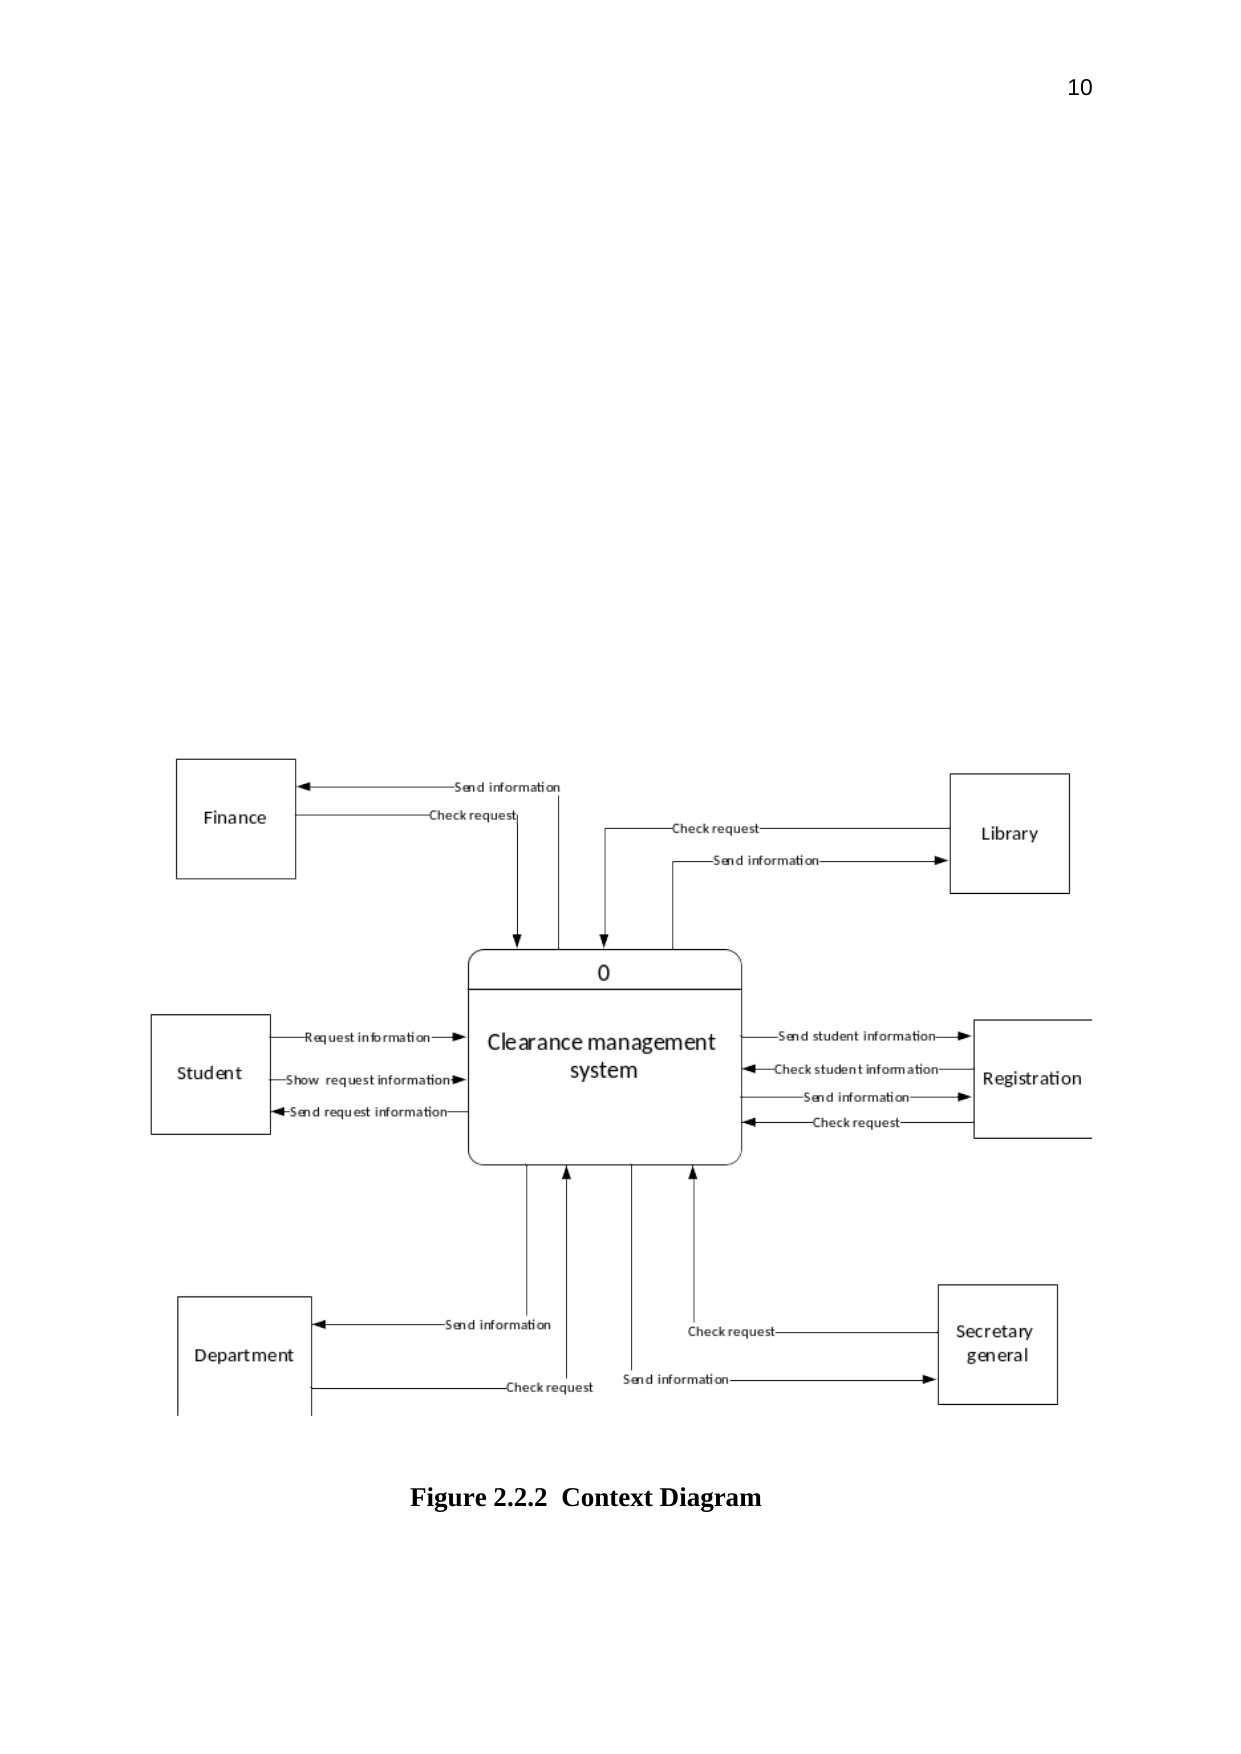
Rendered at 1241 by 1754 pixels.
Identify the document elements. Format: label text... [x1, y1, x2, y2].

text Figure 2.2.2 Context Diagram [207, 1482, 1092, 1513]
